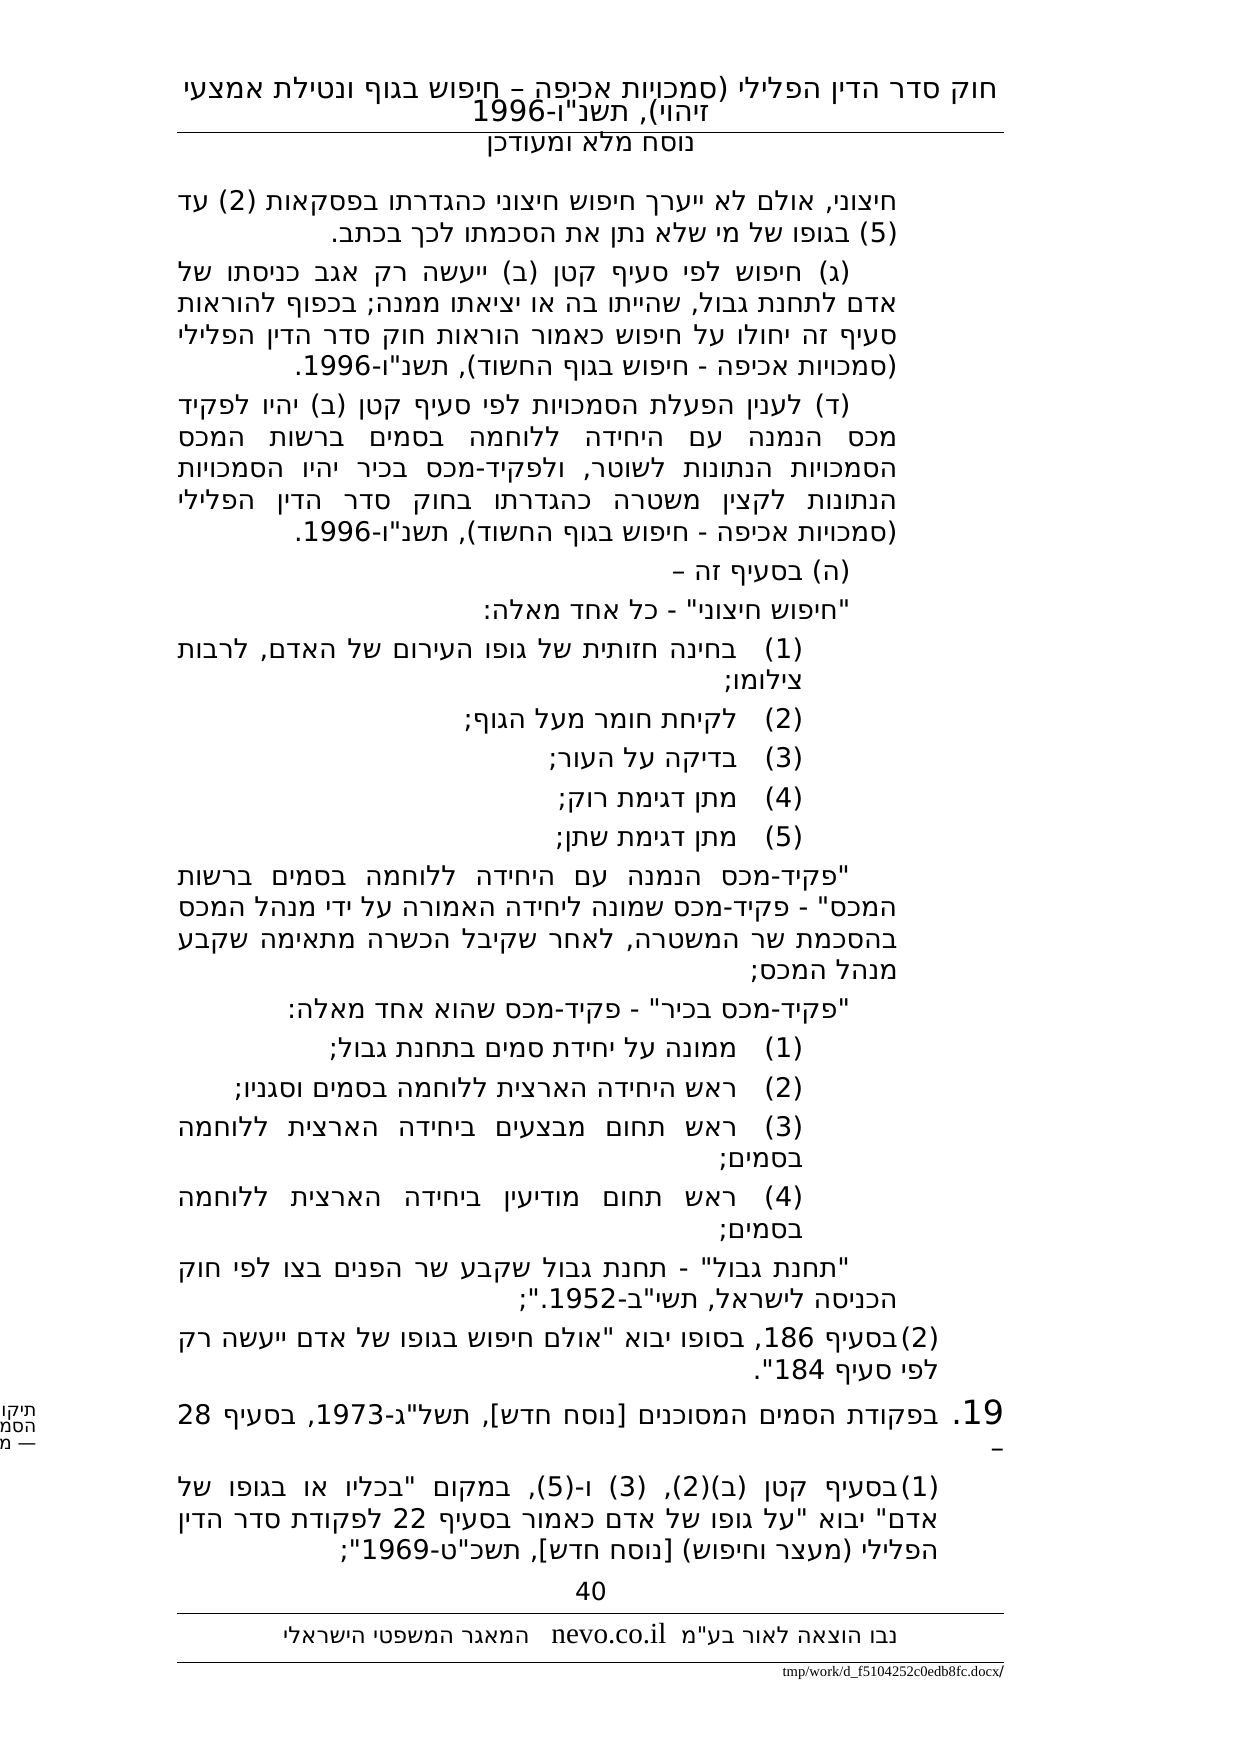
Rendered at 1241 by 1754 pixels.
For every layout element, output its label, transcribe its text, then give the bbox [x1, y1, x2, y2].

text (5) מתן דגימת שתן; [177, 821, 803, 852]
text (1) בחינה חזותית של גופו העירום של האדם, לרבות צילומו; [177, 633, 803, 696]
text "חיפוש חיצוני" - כל אחד מאלה: [177, 594, 898, 626]
text (ג) חיפוש לפי סעיף קטן (ב) ייעשה רק אגב כניסתו של אדם לתחנת גבול, שהייתו בה או יציאתו ממנה; בכפוף להוראות סעיף זה יחולו על חיפוש כאמור הוראות חוק סדר הדין הפלילי (סמכויות אכיפה - חיפוש בגוף החשוד), תשנ"ו-1996. [177, 256, 898, 382]
text (4) מתן דגימת רוק; [177, 782, 803, 813]
text "פקיד-מכס הנמנה עם היחידה ללוחמה בסמים ברשות המכס" - פקיד-מכס שמונה ליחידה האמורה על ידי מנהל המכס בהסכמת שר המשטרה, לאחר שקיבל הכשרה מתאימה שקבע מנהל המכס; [177, 860, 898, 986]
text "פקיד-מכס בכיר" - פקיד-מכס שהוא אחד מאלה: [177, 994, 898, 1025]
text (ה) בסעיף זה – [177, 555, 898, 587]
text (3) בדיקה על העור; [177, 743, 803, 774]
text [177, 185, 898, 248]
text (2) ראש היחידה הארצית ללוחמה בסמים וסגניו; [177, 1072, 803, 1103]
text (2) בסעיף 186, בסופו יבוא "אולם חיפוש בגופו של אדם ייעשה רק לפי סעיף 184". [177, 1323, 939, 1386]
text "תחנת גבול" - תחנת גבול שקבע שר הפנים בצו לפי חוק הכניסה לישראל, תשי"ב-1952."; [177, 1252, 898, 1315]
text (4) ראש תחום מודיעין ביחידה הארצית ללוחמה בסמים; [177, 1182, 803, 1245]
text (1) ממונה על יחידת סמים בתחנת גבול; [177, 1033, 803, 1064]
text (2) לקיחת חומר מעל הגוף; [177, 704, 803, 735]
text (3) ראש תחום מבצעים ביחידה הארצית ללוחמה בסמים; [177, 1111, 803, 1174]
text (1) בסעיף קטן (ב)(2), (3) ו-(5), במקום "בכליו או בגופו של אדם" יבוא "על גופו של אדם כאמור בסעיף 22 לפקודת סדר הדין הפלילי (מעצר וחיפוש) [נוסח חדש], תשכ"ט-1969"; [177, 1471, 939, 1566]
text 19. בפקודת הסמים המסוכנים [נוסח חדש], תשל"ג-1973, בסעיף 28 – [177, 1393, 1004, 1464]
text (ד) לענין הפעלת הסמכויות לפי סעיף קטן (ב) יהיו לפקיד מכס הנמנה עם היחידה ללוחמה בסמים ברשות המכס הסמכויות הנתונות לשוטר, ולפקיד-מכס בכיר יהיו הסמכויות הנתונות לקצין משטרה כהגדרתו בחוק סדר הדין הפלילי (סמכויות אכיפה - חיפוש בגוף החשוד), תשנ"ו-1996. [177, 390, 898, 547]
